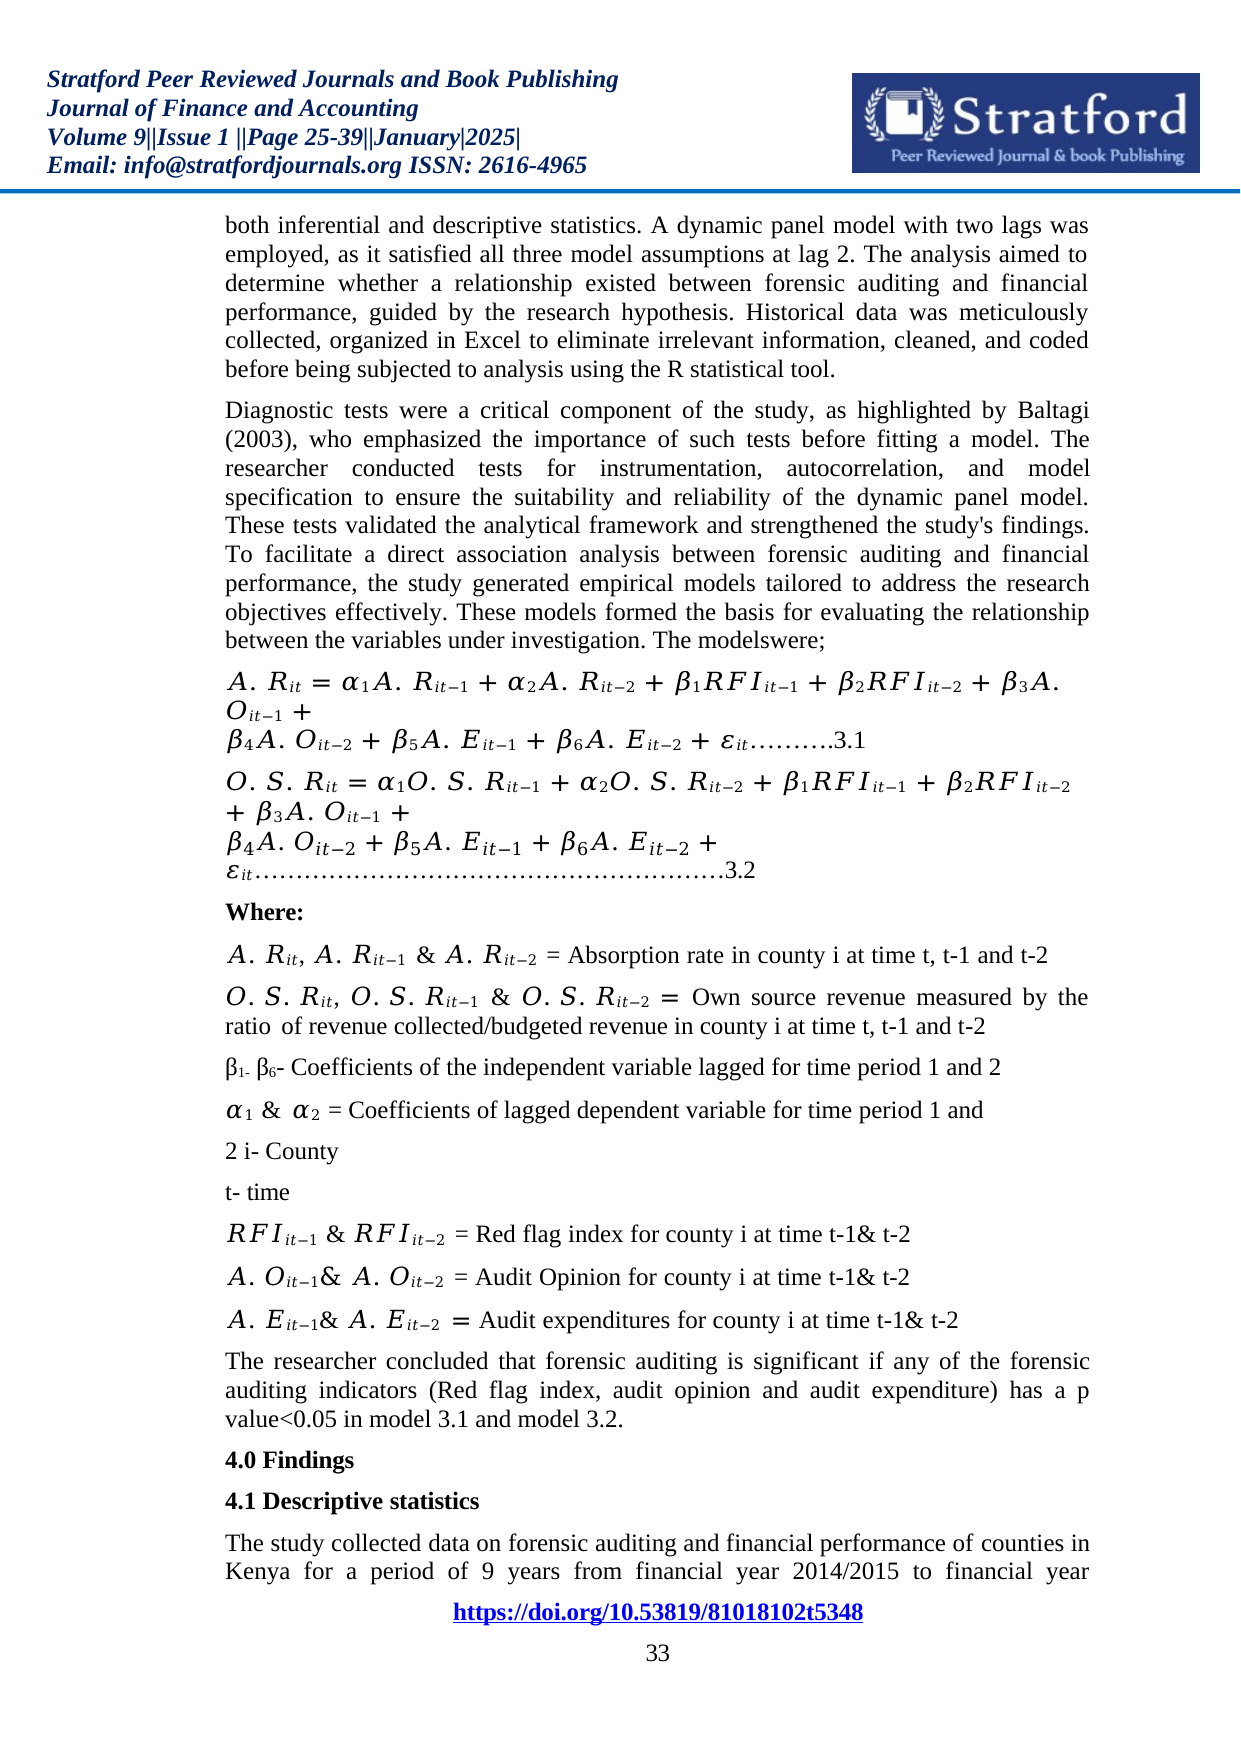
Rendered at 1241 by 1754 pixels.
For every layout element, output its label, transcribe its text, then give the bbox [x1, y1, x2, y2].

text 𝛼1 & 𝛼2 = Coefficients of lagged dependent variable for time period 1 and 2 i- County [225, 1093, 996, 1165]
text 𝛽4𝐴. 𝑂𝑖𝑡−2 + 𝛽5𝐴. 𝐸𝑖𝑡−1 + 𝛽6𝐴. 𝐸𝑖𝑡−2 + [225, 826, 1093, 857]
text 𝑂. 𝑆. 𝑅𝑖𝑡, 𝑂. 𝑆. 𝑅𝑖𝑡−1 & 𝑂. 𝑆. 𝑅𝑖𝑡−2 = Own source revenue measured by the ratio of revenue collected/budgeted revenue in county i at time t, t-1 and t-2 [225, 981, 1093, 1040]
subtitle Where: [225, 897, 1093, 926]
text 𝐴. 𝑂𝑖𝑡−1& 𝐴. 𝑂𝑖𝑡−2 = Audit Opinion for county i at time t-1& t-2 [225, 1261, 1093, 1291]
text 𝐴. 𝐸𝑖𝑡−1& 𝐴. 𝐸𝑖𝑡−2 = Audit expenditures for county i at time t-1& t-2 [225, 1303, 1093, 1333]
picture [852, 73, 1200, 173]
text 𝑂. 𝑆. 𝑅𝑖𝑡 = 𝛼1𝑂. 𝑆. 𝑅𝑖𝑡−1 + 𝛼2𝑂. 𝑆. 𝑅𝑖𝑡−2 + 𝛽1𝑅𝐹𝐼𝑖𝑡−1 + 𝛽2𝑅𝐹𝐼𝑖𝑡−2 + 𝛽3𝐴. 𝑂𝑖𝑡−1 + [225, 767, 1093, 826]
text β1- β6- Coefficients of the independent variable lagged for time period 1 and 2 [225, 1052, 1093, 1081]
text t- time [225, 1177, 1093, 1206]
text The researcher concluded that forensic auditing is significant if any of the forensic auditing indicators (Red flag index, audit opinion and audit expenditure) has a p value<0.05 in model 3.1 and model 3.2. [225, 1346, 1091, 1432]
text 𝐴. 𝑅𝑖𝑡, 𝐴. 𝑅𝑖𝑡−1 & 𝐴. 𝑅𝑖𝑡−2 = Absorption rate in county i at time t, t-1 and t-2 [225, 938, 1093, 968]
text 𝛽4𝐴. 𝑂𝑖𝑡−2 + 𝛽5𝐴. 𝐸𝑖𝑡−1 + 𝛽6𝐴. 𝐸𝑖𝑡−2 + 𝜀𝑖𝑡……….3.1 [225, 725, 1093, 754]
text Diagnostic tests were a critical component of the study, as highlighted by Baltagi (2003), who emphasized the importance of such tests before fitting a model. The researcher conducted tests for instrumentation, autocorrelation, and model specification to ensure the suitability and reliability of the dynamic panel model. These tests validated the analytical framework and strengthened the study's findings. To facilitate a direct association analysis between forensic auditing and financial performance, the study generated empirical models tailored to address the research objectives effectively. These models formed the basis for evaluating the relationship between the variables under investigation. The modelswere; [225, 395, 1090, 654]
subtitle Findings [225, 1445, 1093, 1474]
list Descriptive statistics [225, 1486, 1093, 1515]
text both inferential and descriptive statistics. A dynamic panel model with two lags was employed, as it satisfied all three model assumptions at lag 2. The analysis aimed to determine whether a relationship existed between forensic auditing and financial performance, guided by the research hypothesis. Historical data was meticulously collected, organized in Excel to eliminate irrelevant information, cleaned, and coded before being subjected to analysis using the R statistical tool. [225, 210, 1089, 383]
text 𝑅𝐹𝐼𝑖𝑡−1 & 𝑅𝐹𝐼𝑖𝑡−2 = Red flag index for county i at time t-1& t-2 [225, 1218, 1093, 1248]
text 𝐴. 𝑅𝑖𝑡 = 𝛼1𝐴. 𝑅𝑖𝑡−1 + 𝛼2𝐴. 𝑅𝑖𝑡−2 + 𝛽1𝑅𝐹𝐼𝑖𝑡−1 + 𝛽2𝑅𝐹𝐼𝑖𝑡−2 + 𝛽3𝐴. 𝑂𝑖𝑡−1 + [225, 667, 1093, 725]
text 𝜀𝑖𝑡…………………………………………………3.2 [225, 857, 1093, 884]
